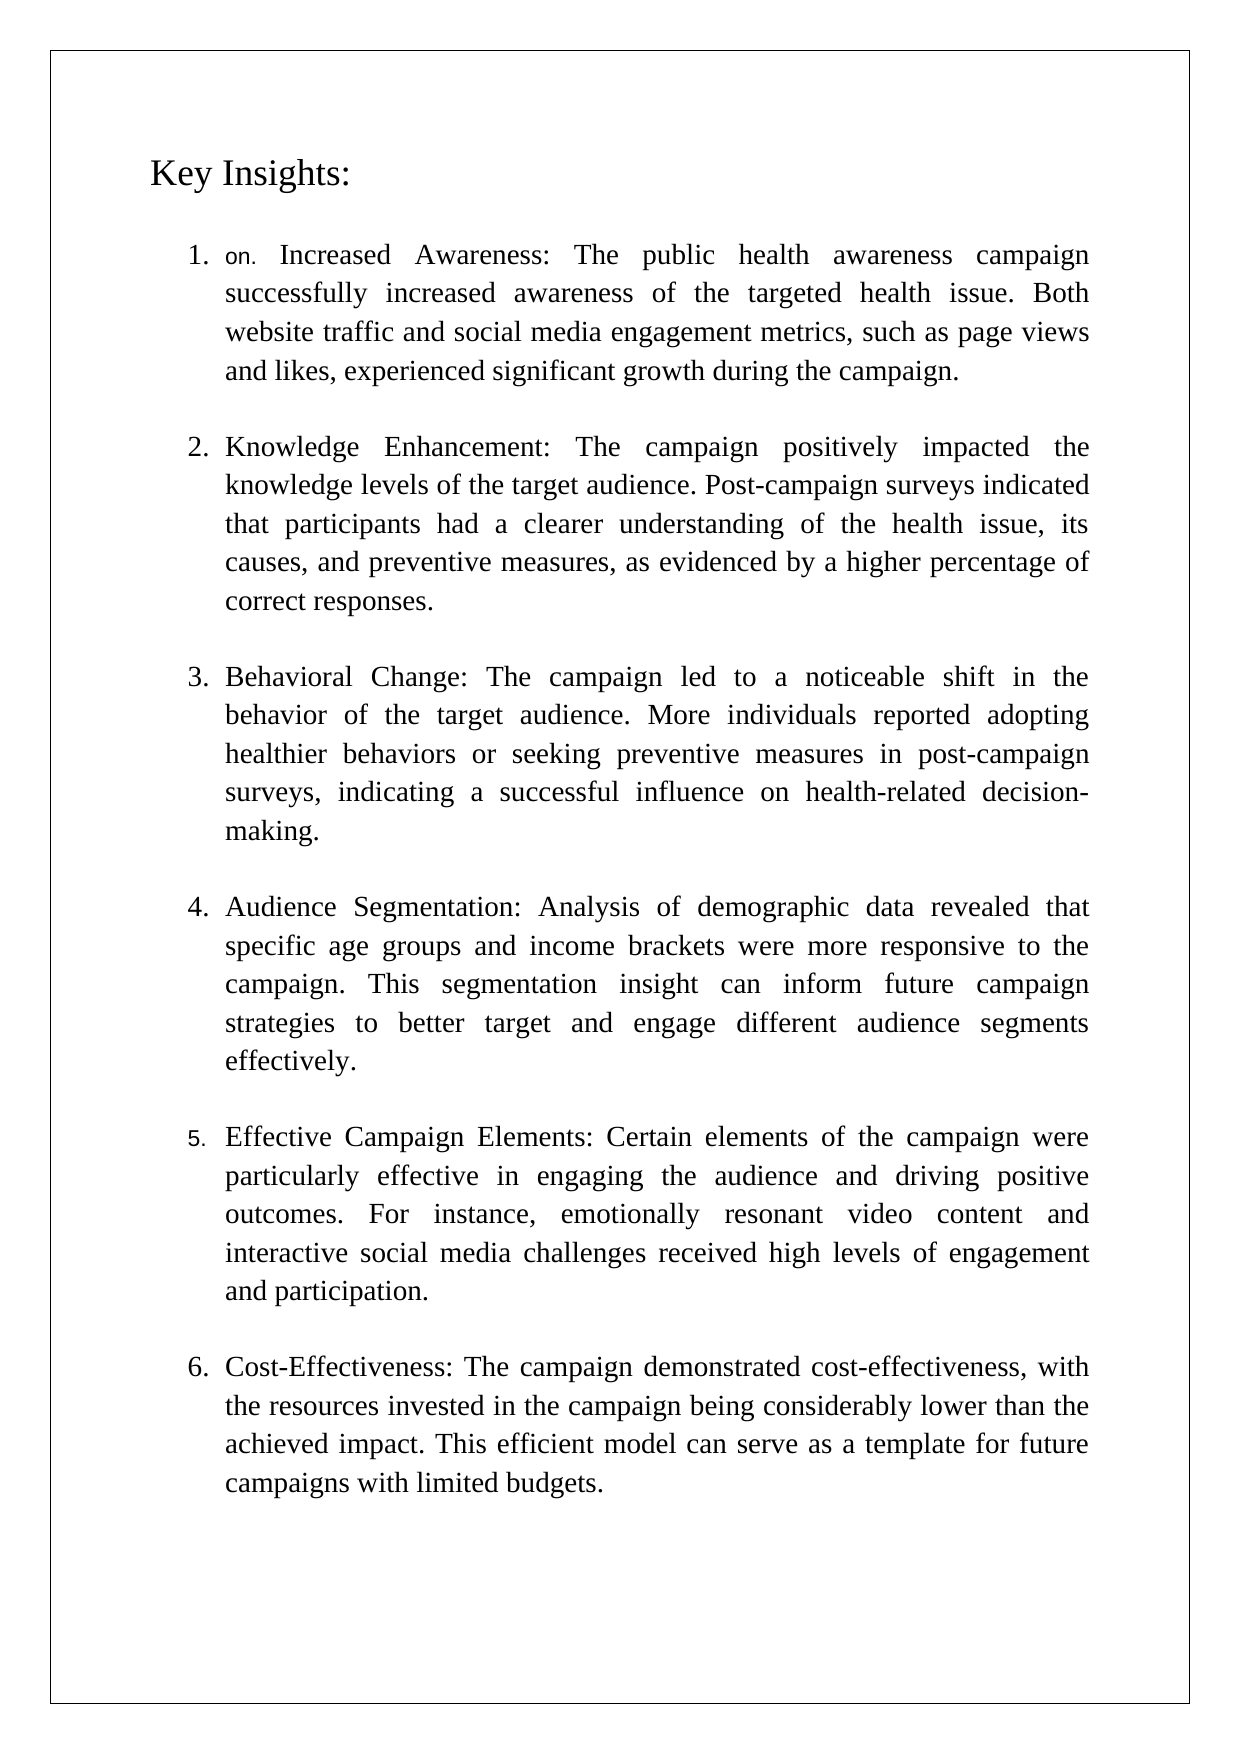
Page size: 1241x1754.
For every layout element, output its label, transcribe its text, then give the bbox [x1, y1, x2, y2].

subtitle Audience Segmentation: Analysis of demographic data revealed that specific age groups and income brackets were more responsive to the campaign. This segmentation insight can inform future campaign strategies to better target and engage different audience segments effectively. [187, 889, 1090, 1077]
subtitle Key Insights: [150, 150, 1090, 193]
subtitle on. Increased Awareness: The public health awareness campaign successfully increased awareness of the targeted health issue. Both website traffic and social media engagement metrics, such as page views and likes, experienced significant growth during the campaign. [187, 237, 1090, 386]
subtitle Knowledge Enhancement: The campaign positively impacted the knowledge levels of the target audience. Post-campaign surveys indicated that participants had a clearer understanding of the health issue, its causes, and preventive measures, as evidenced by a higher percentage of correct responses. [187, 429, 1090, 616]
subtitle Behavioral Change: The campaign led to a noticeable shift in the behavior of the target audience. More individuals reported adopting healthier behaviors or seeking preventive measures in post-campaign surveys, indicating a successful influence on health-related decision-making. [187, 659, 1090, 847]
subtitle Effective Campaign Elements: Certain elements of the campaign were particularly effective in engaging the audience and driving positive outcomes. For instance, emotionally resonant video content and interactive social media challenges received high levels of engagement and participation. [187, 1119, 1090, 1307]
subtitle Cost-Effectiveness: The campaign demonstrated cost-effectiveness, with the resources invested in the campaign being considerably lower than the achieved impact. This efficient model can serve as a template for future campaigns with limited budgets. [187, 1349, 1090, 1499]
